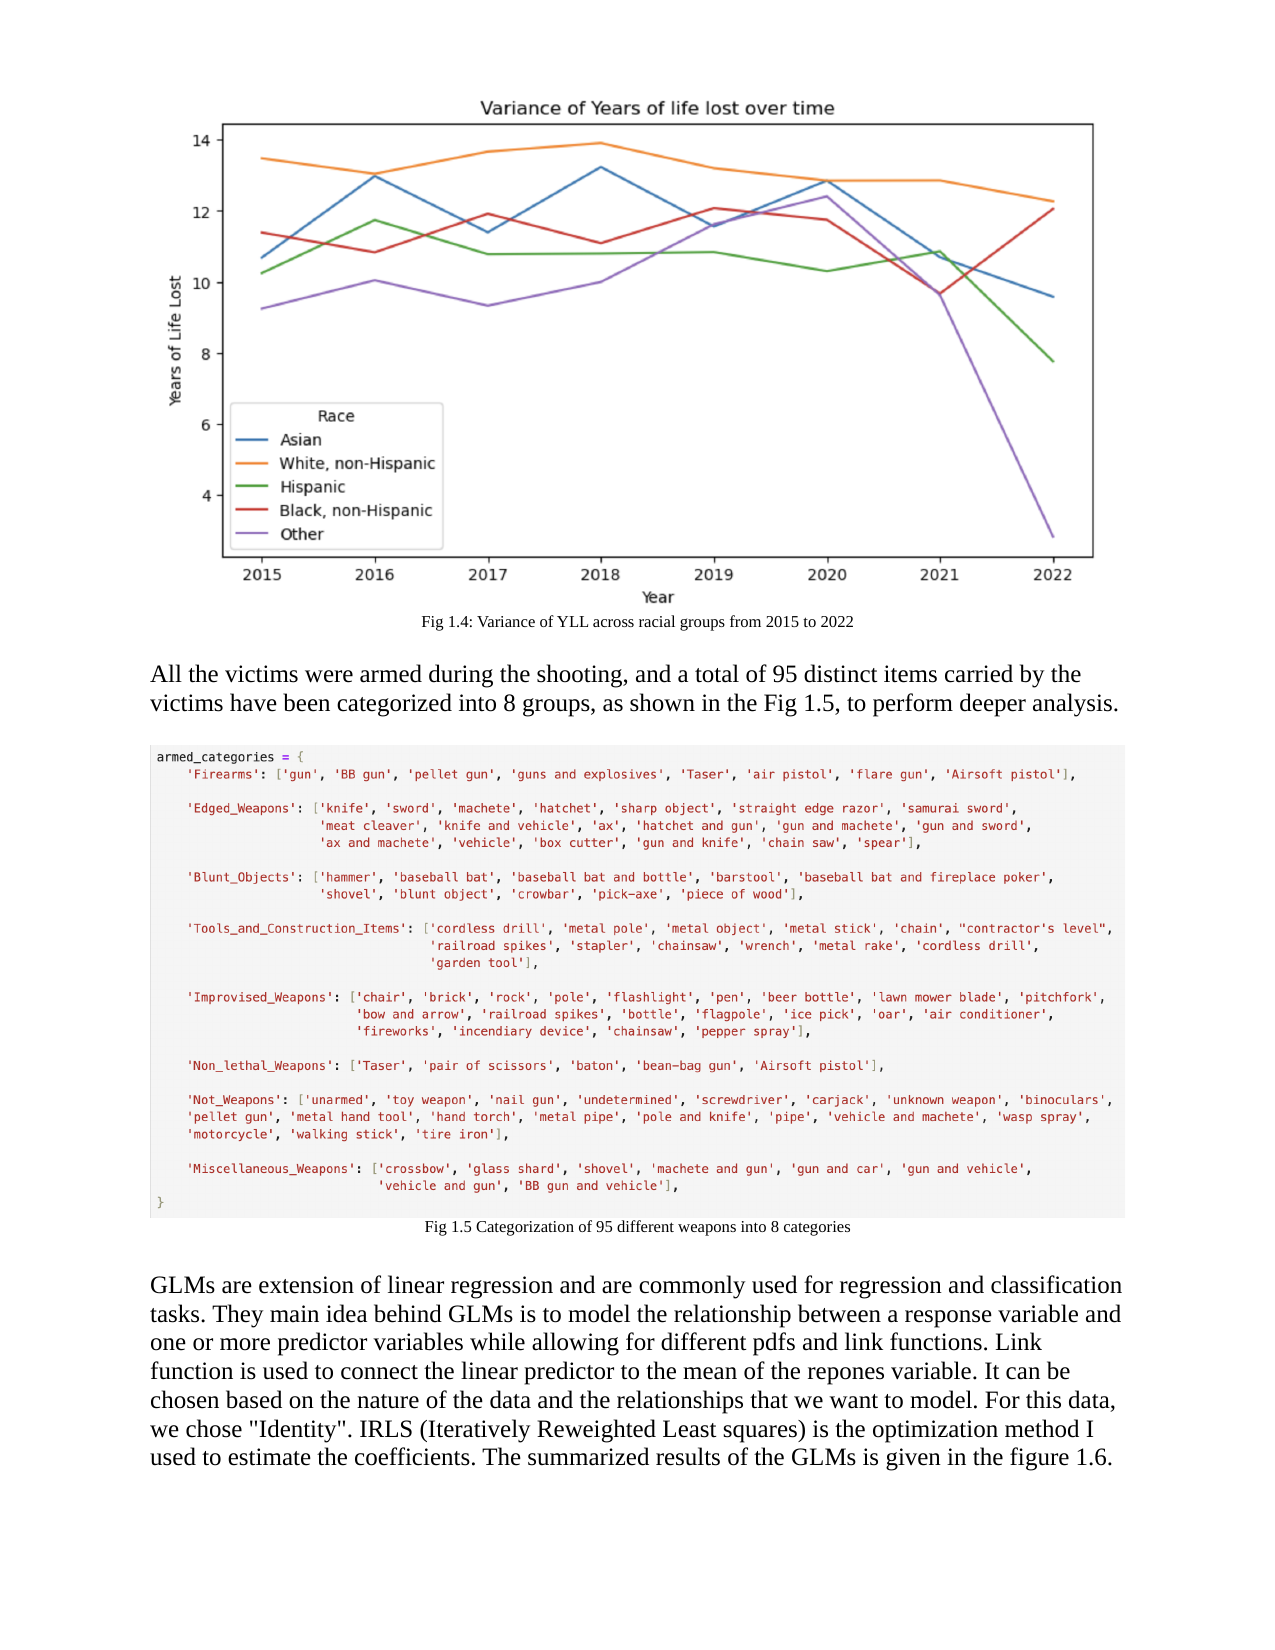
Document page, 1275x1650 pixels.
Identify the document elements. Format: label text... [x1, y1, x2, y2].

text All the victims were armed during the shooting, and a total of 95 distinct items carried by the victims have been categorized into 8 groups, as shown in the Fig 1.5, to perform deeper analysis. [150, 659, 1125, 717]
picture [150, 745, 1125, 1218]
text Fig 1.5 Categorization of 95 different weapons into 8 categories [150, 1218, 1125, 1236]
picture [150, 88, 1125, 612]
text GLMs are extension of linear regression and are commonly used for regression and classification tasks. They main idea behind GLMs is to model the relationship between a response variable and one or more predictor variables while allowing for different pdfs and link functions. Link function is used to connect the linear predictor to the mean of the repones variable. It can be chosen based on the nature of the data and the relationships that we want to model. For this data, we chose "Identity". IRLS (Iteratively Reweighted Least squares) is the optimization method I used to estimate the coefficients. The summarized results of the GLMs is given in the figure 1.6. [150, 1270, 1125, 1471]
text Fig 1.4: Variance of YLL across racial groups from 2015 to 2022 [150, 612, 1125, 631]
